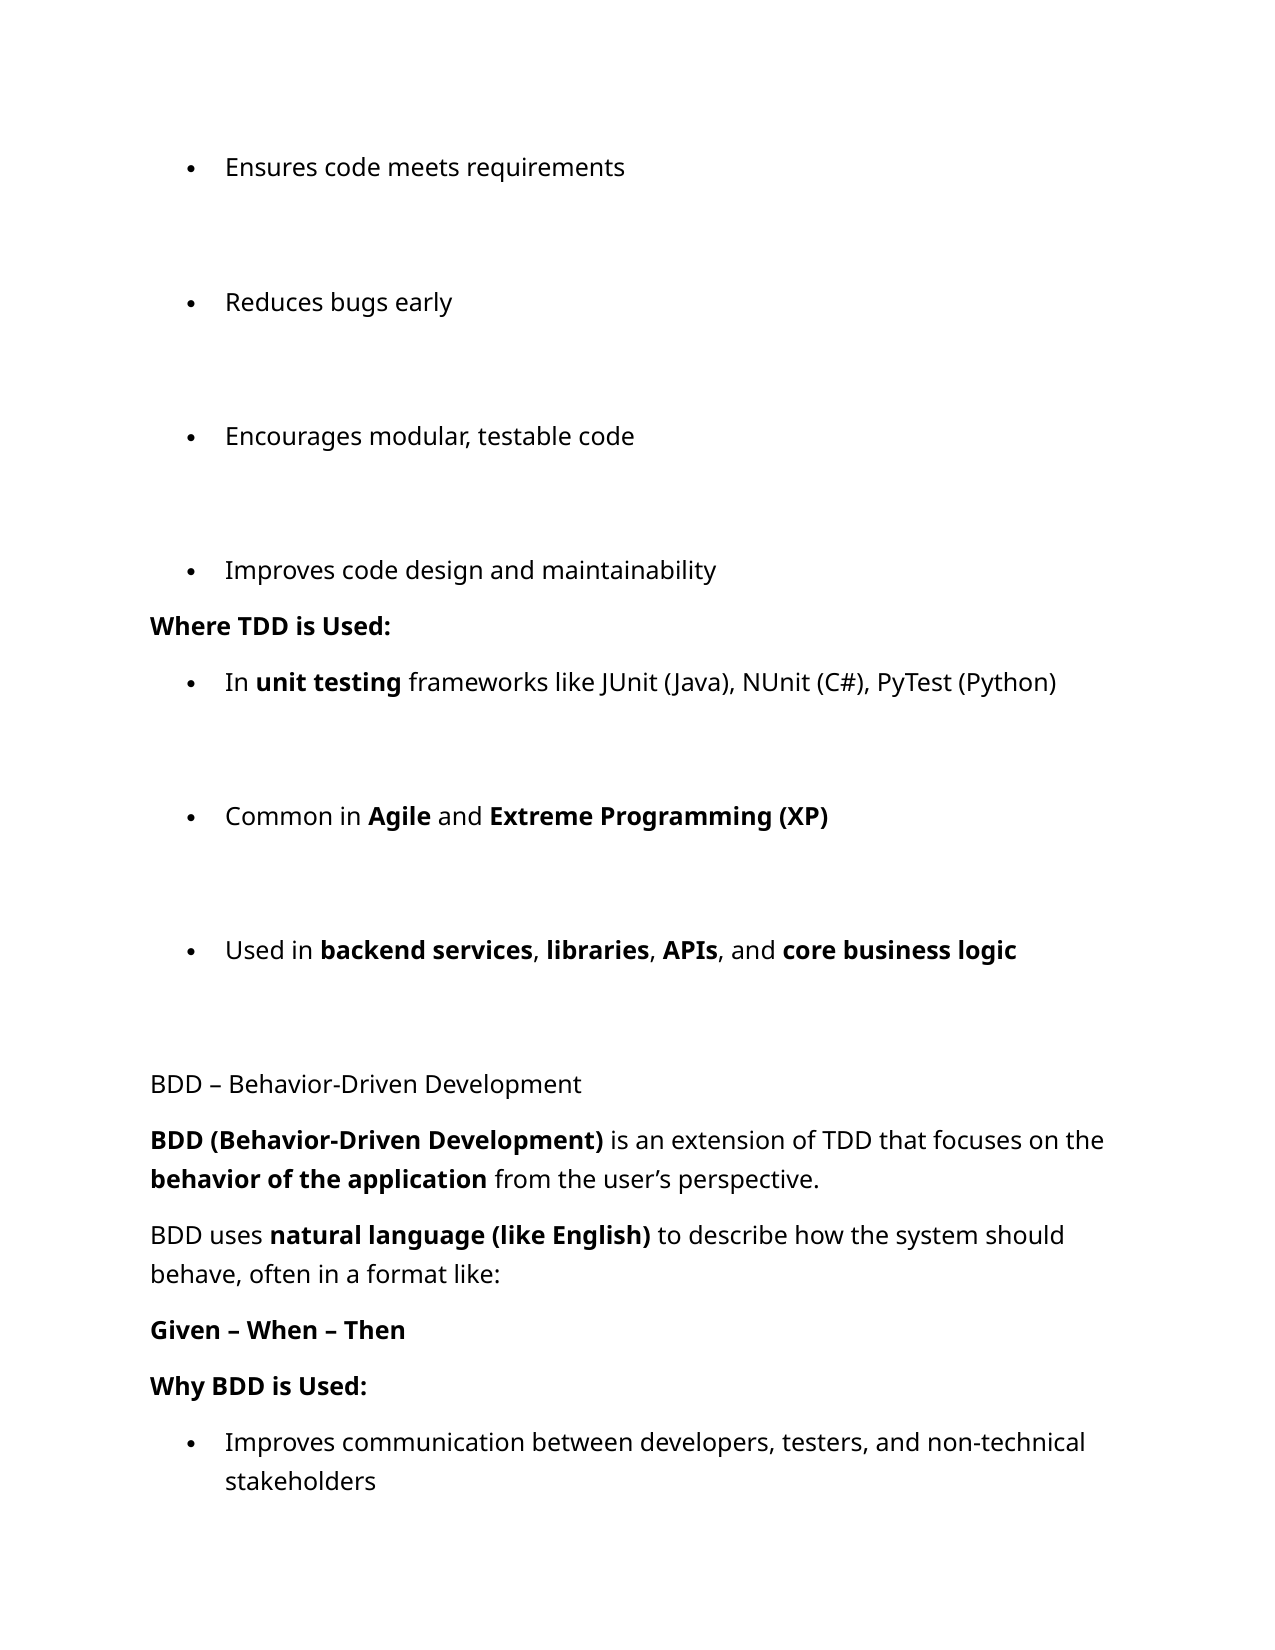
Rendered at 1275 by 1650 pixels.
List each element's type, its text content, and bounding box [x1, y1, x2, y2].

text BDD uses natural language (like English) to describe how the system should behave, often in a format like: [150, 1217, 1125, 1291]
list Improves code design and maintainability [187, 552, 1125, 587]
list Used in backend services, libraries, APIs, and core business logic [187, 932, 1125, 1045]
text Why BDD is Used: [150, 1368, 1125, 1402]
list In unit testing frameworks like JUnit (Java), NUnit (C#), PyTest (Python) [187, 664, 1125, 777]
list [187, 1424, 1125, 1497]
text BDD – Behavior-Driven Development [150, 1067, 1125, 1101]
text Where TDD is Used: [150, 608, 1125, 642]
list Ensures code meets requirements [187, 150, 1125, 262]
text Given – When – Then [150, 1312, 1125, 1347]
list Reduces bugs early [187, 284, 1125, 397]
text BDD (Behavior-Driven Development) is an extension of TDD that focuses on the behavior of the application from the user’s perspective. [150, 1122, 1125, 1196]
list Common in Agile and Extreme Programming (XP) [187, 798, 1125, 911]
list Encourages modular, testable code [187, 418, 1125, 531]
